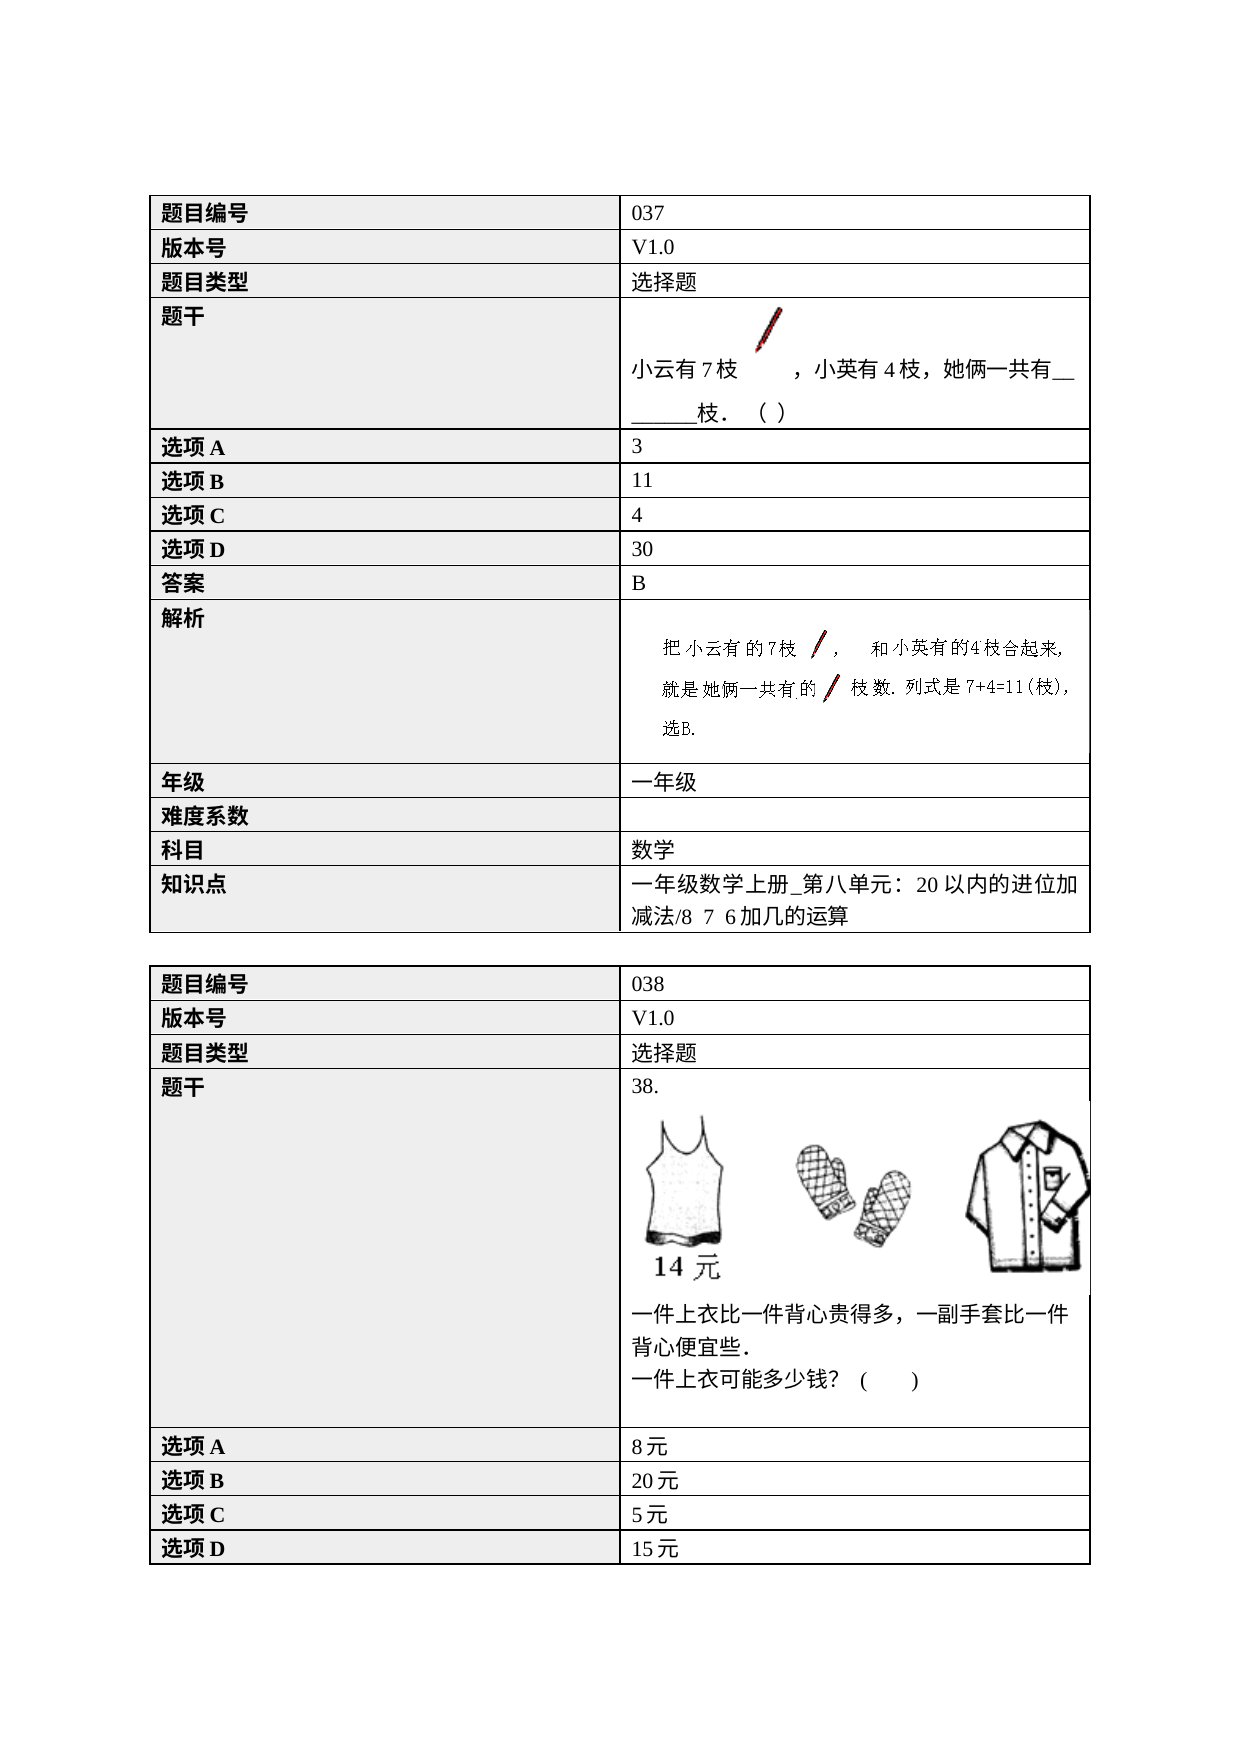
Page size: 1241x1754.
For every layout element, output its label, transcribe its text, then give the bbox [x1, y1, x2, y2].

table_cell 30 [621, 532, 1089, 564]
table_cell 选项D [151, 532, 619, 564]
table_cell 小云有7枝 ，小英有4枝，她俩一共有________枝． （ ） [621, 298, 1089, 428]
picture [631, 1101, 1091, 1295]
table_cell 选项B [151, 464, 619, 496]
table_cell 一年级 [621, 764, 1089, 797]
table_cell 5元 [621, 1496, 1089, 1529]
table_cell 版本号 [151, 1001, 619, 1033]
table_cell 38. 一件上衣比一件背心贵得多，一副手套比一件背心便宜些． 一件上衣可能多少钱？ ( ) [621, 1069, 1089, 1427]
table_cell 答案 [151, 566, 619, 598]
table_cell [621, 798, 1089, 831]
table_cell 8元 [621, 1428, 1089, 1461]
table_cell 20元 [621, 1462, 1089, 1495]
table_cell 题干 [151, 298, 619, 428]
table_header 037 [621, 196, 1089, 228]
table_cell 3 [621, 430, 1089, 462]
table_header 题目编号 [151, 196, 619, 228]
table_cell 解析 [151, 600, 619, 763]
table_cell 15元 [621, 1531, 1089, 1563]
table_cell 题目类型 [151, 264, 619, 297]
table_cell 数学 [621, 832, 1089, 865]
table_cell 选项A [151, 430, 619, 462]
table_cell V1.0 [621, 230, 1089, 263]
table_cell V1.0 [621, 1001, 1089, 1033]
table_cell 一年级数学上册_第八单元：20以内的进位加减法/8 7 6加几的运算 [621, 866, 1089, 931]
table_cell 选项C [151, 1496, 619, 1529]
picture [631, 610, 1090, 753]
table_cell 选项A [151, 1428, 619, 1461]
table_cell 科目 [151, 832, 619, 865]
table_cell 题干 [151, 1069, 619, 1427]
table_cell 选项C [151, 498, 619, 530]
table_cell 难度系数 [151, 798, 619, 831]
table_cell 年级 [151, 764, 619, 797]
table_cell B [621, 566, 1089, 598]
table_cell [621, 600, 1089, 763]
picture [743, 298, 792, 366]
table_cell 知识点 [151, 866, 619, 931]
table_cell 版本号 [151, 230, 619, 263]
table_cell 题目类型 [151, 1035, 619, 1068]
table_cell 选项B [151, 1462, 619, 1495]
table_cell 选项D [151, 1531, 619, 1563]
table_cell 11 [621, 464, 1089, 496]
table_cell 4 [621, 498, 1089, 530]
table_cell 选择题 [621, 1035, 1089, 1068]
table_header 题目编号 [151, 967, 619, 999]
table_header 038 [621, 967, 1089, 999]
table_cell 选择题 [621, 264, 1089, 297]
